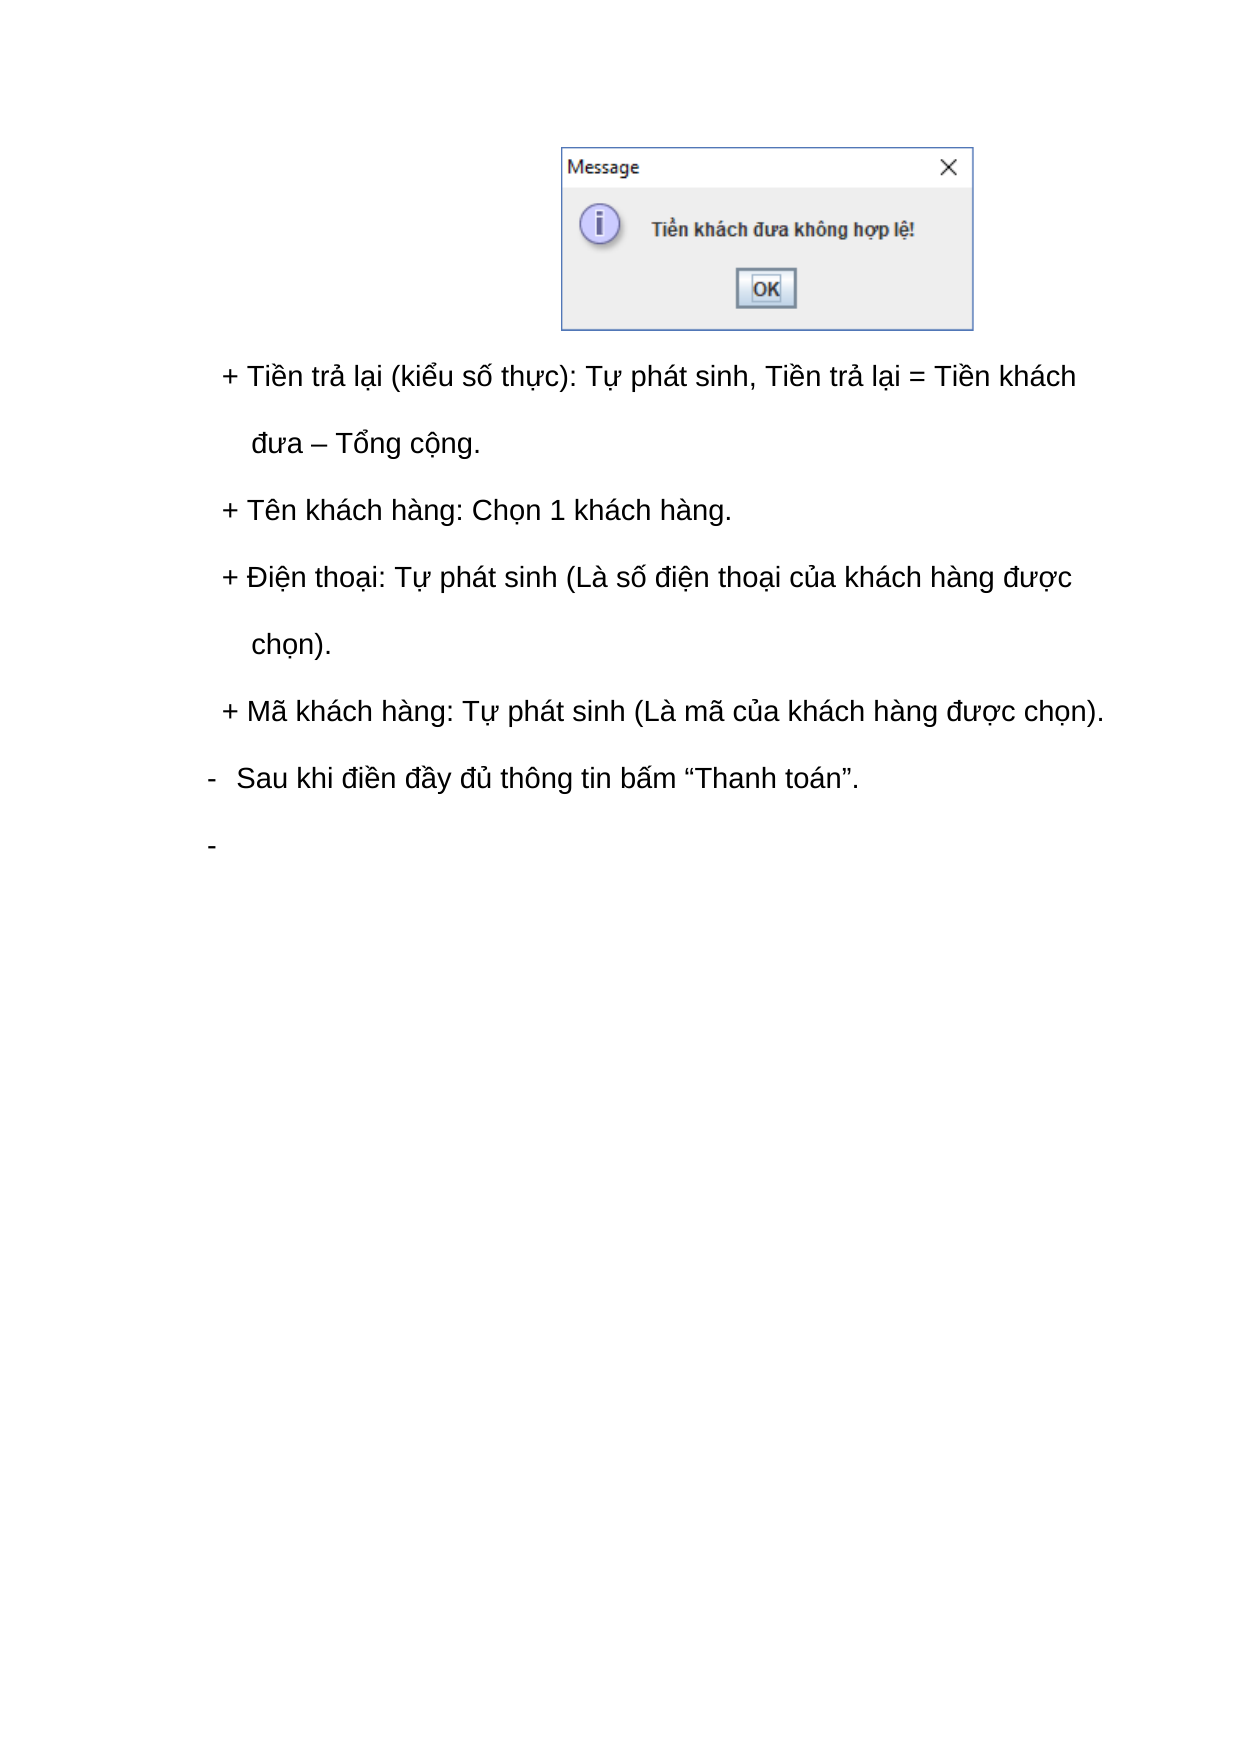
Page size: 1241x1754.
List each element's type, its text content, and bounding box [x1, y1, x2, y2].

text + Tên khách hàng: Chọn 1 khách hàng. [222, 493, 1122, 526]
text + Tiền trả lại (kiểu số thực): Tự phát sinh, Tiền trả lại = Tiền khách đưa – Tổng cộng. [222, 358, 1122, 459]
text + Mã khách hàng: Tự phát sinh (Là mã của khách hàng được chọn). [222, 694, 1122, 727]
picture [561, 147, 974, 331]
list Sau khi điền đầy đủ thông tin bấm “Thanh toán”. [207, 761, 1122, 794]
text + Điện thoại: Tự phát sinh (Là số điện thoại của khách hàng được chọn). [222, 560, 1122, 660]
